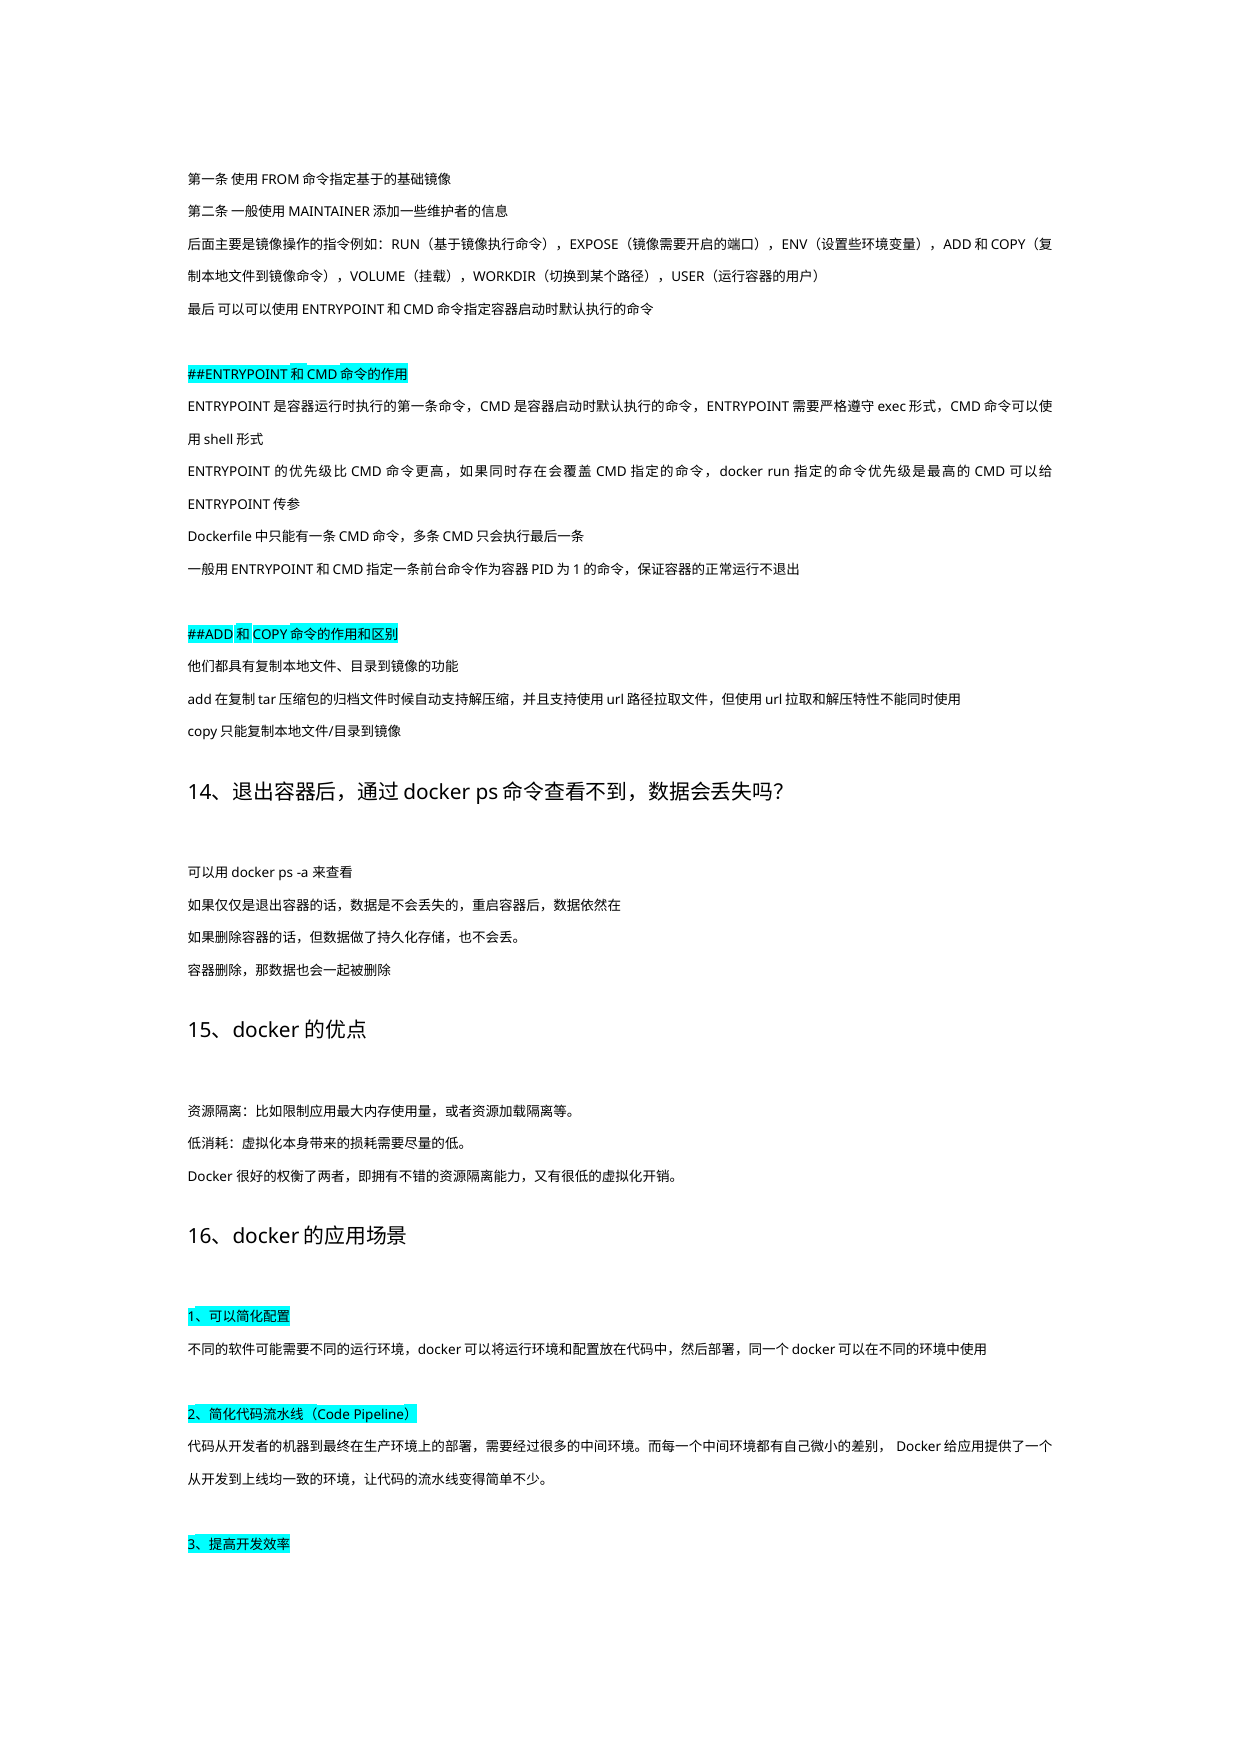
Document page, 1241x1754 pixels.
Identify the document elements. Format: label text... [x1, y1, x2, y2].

text 后面主要是镜像操作的指令例如：RUN（基于镜像执行命令），EXPOSE（镜像需要开启的端口），ENV（设置些环境变量），ADD和COPY（复制本地文件到镜像命令），VOLUME（挂载），WORKDIR（切换到某个路径），USER（运行容器的用户） [187, 227, 1053, 292]
text 不同的软件可能需要不同的运行环境，docker可以将运行环境和配置放在代码中，然后部署，同一个docker可以在不同的环境中使用 [187, 1332, 1053, 1365]
text ENTRYPOINT的优先级比CMD命令更高，如果同时存在会覆盖CMD指定的命令，docker run指定的命令优先级是最高的CMD可以给ENTRYPOINT传参 [187, 454, 1053, 519]
text 第一条 使用FROM命令指定基于的基础镜像 [187, 162, 1053, 194]
subtitle 15、docker 的优点 [187, 1012, 1053, 1045]
text 最后 可以可以使用ENTRYPOINT和CMD命令指定容器启动时默认执行的命令 [187, 292, 1053, 324]
text 容器删除，那数据也会一起被删除 [187, 953, 1053, 985]
text 一般用ENTRYPOINT和CMD指定一条前台命令作为容器PID为1的命令，保证容器的正常运行不退出 [187, 552, 1053, 584]
text ##ADD和COPY命令的作用和区别 [187, 617, 1053, 649]
text 2、简化代码流水线（Code Pipeline） [187, 1397, 1053, 1430]
text 1、可以简化配置 [187, 1300, 1053, 1332]
text 3、提高开发效率 [187, 1527, 1053, 1560]
text ##ENTRYPOINT和CMD命令的作用 [187, 357, 1053, 389]
text 如果删除容器的话，但数据做了持久化存储，也不会丢。 [187, 920, 1053, 953]
text 资源隔离：比如限制应用最大内存使用量，或者资源加载隔离等。 [187, 1094, 1053, 1126]
text add在复制tar压缩包的归档文件时候自动支持解压缩，并且支持使用url路径拉取文件，但使用url拉取和解压特性不能同时使用 [187, 682, 1053, 714]
text 可以用 docker ps -a 来查看 [187, 855, 1053, 888]
picture [60, 60, 1182, 1696]
text copy只能复制本地文件/目录到镜像 [187, 714, 1053, 747]
text 第二条 一般使用MAINTAINER添加一些维护者的信息 [187, 194, 1053, 227]
text ENTRYPOINT是容器运行时执行的第一条命令，CMD是容器启动时默认执行的命令，ENTRYPOINT需要严格遵守exec形式，CMD命令可以使用shell形式 [187, 389, 1053, 454]
subtitle 16、docker的应用场景 [187, 1218, 1053, 1251]
subtitle 14、退出容器后，通过docker ps命令查看不到，数据会丢失吗？ [187, 774, 1053, 807]
text 代码从开发者的机器到最终在生产环境上的部署，需要经过很多的中间环境。而每一个中间环境都有自己微小的差别，Docker给应用提供了一个从开发到上线均一致的环境，让代码的流水线变得简单不少。 [187, 1430, 1053, 1495]
text Dockerfile中只能有一条CMD命令，多条CMD只会执行最后一条 [187, 519, 1053, 552]
text 如果仅仅是退出容器的话，数据是不会丢失的，重启容器后，数据依然在 [187, 888, 1053, 920]
text 低消耗：虚拟化本身带来的损耗需要尽量的低。 [187, 1126, 1053, 1159]
text Docker 很好的权衡了两者，即拥有不错的资源隔离能力，又有很低的虚拟化开销。 [187, 1159, 1053, 1191]
text 他们都具有复制本地文件、目录到镜像的功能 [187, 649, 1053, 682]
